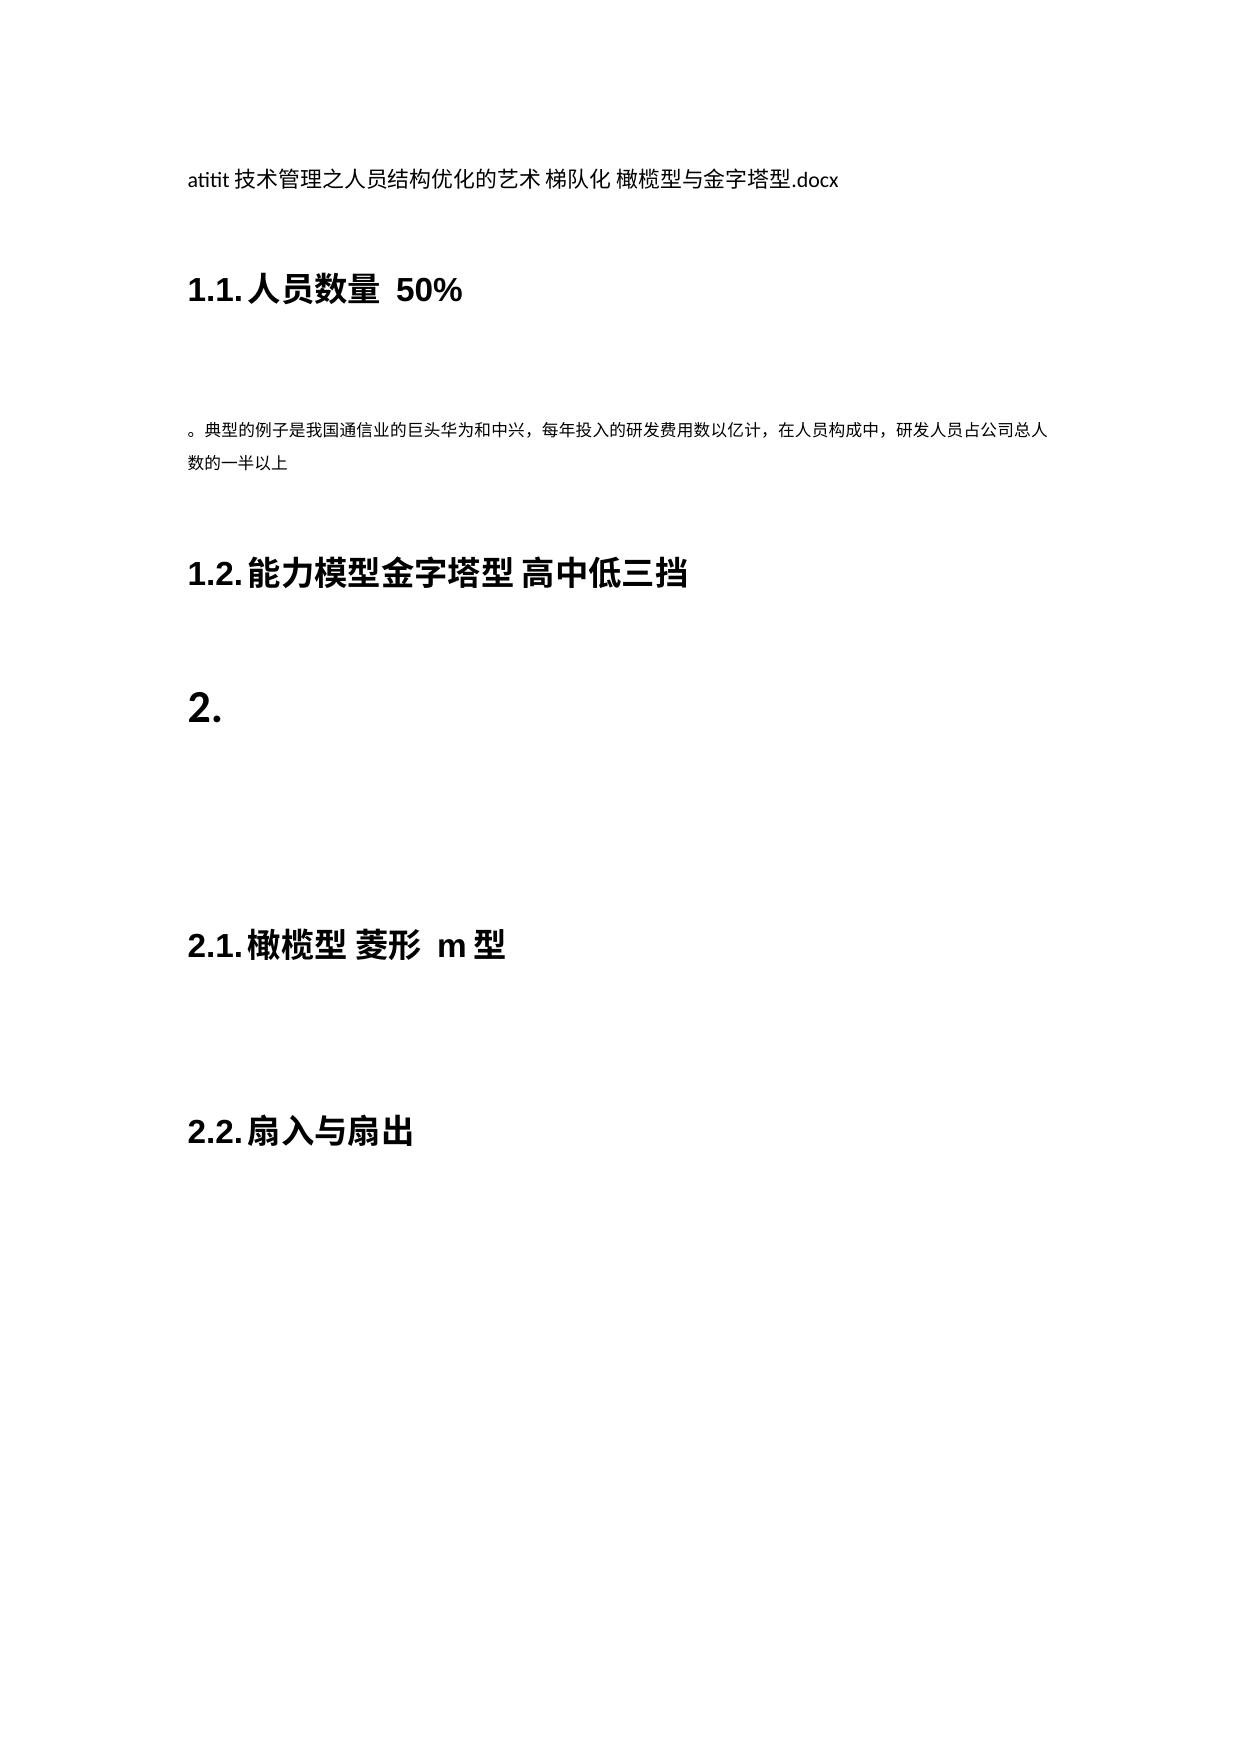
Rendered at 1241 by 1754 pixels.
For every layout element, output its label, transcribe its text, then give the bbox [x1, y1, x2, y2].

subtitle 人员数量 50% [187, 254, 1053, 319]
subtitle 橄榄型 菱形 m型 [187, 910, 1053, 975]
subtitle 能力模型金字塔型 高中低三挡 [187, 538, 1053, 603]
subtitle 扇入与扇出 [187, 1097, 1053, 1162]
text atitit 技术管理之人员结构优化的艺术 梯队化 橄榄型与金字塔型.docx [187, 162, 1053, 194]
text 。典型的例子是我国通信业的巨头华为和中兴，每年投入的研发费用数以亿计，在人员构成中，研发人员占公司总人数的一半以上 [187, 413, 1053, 478]
